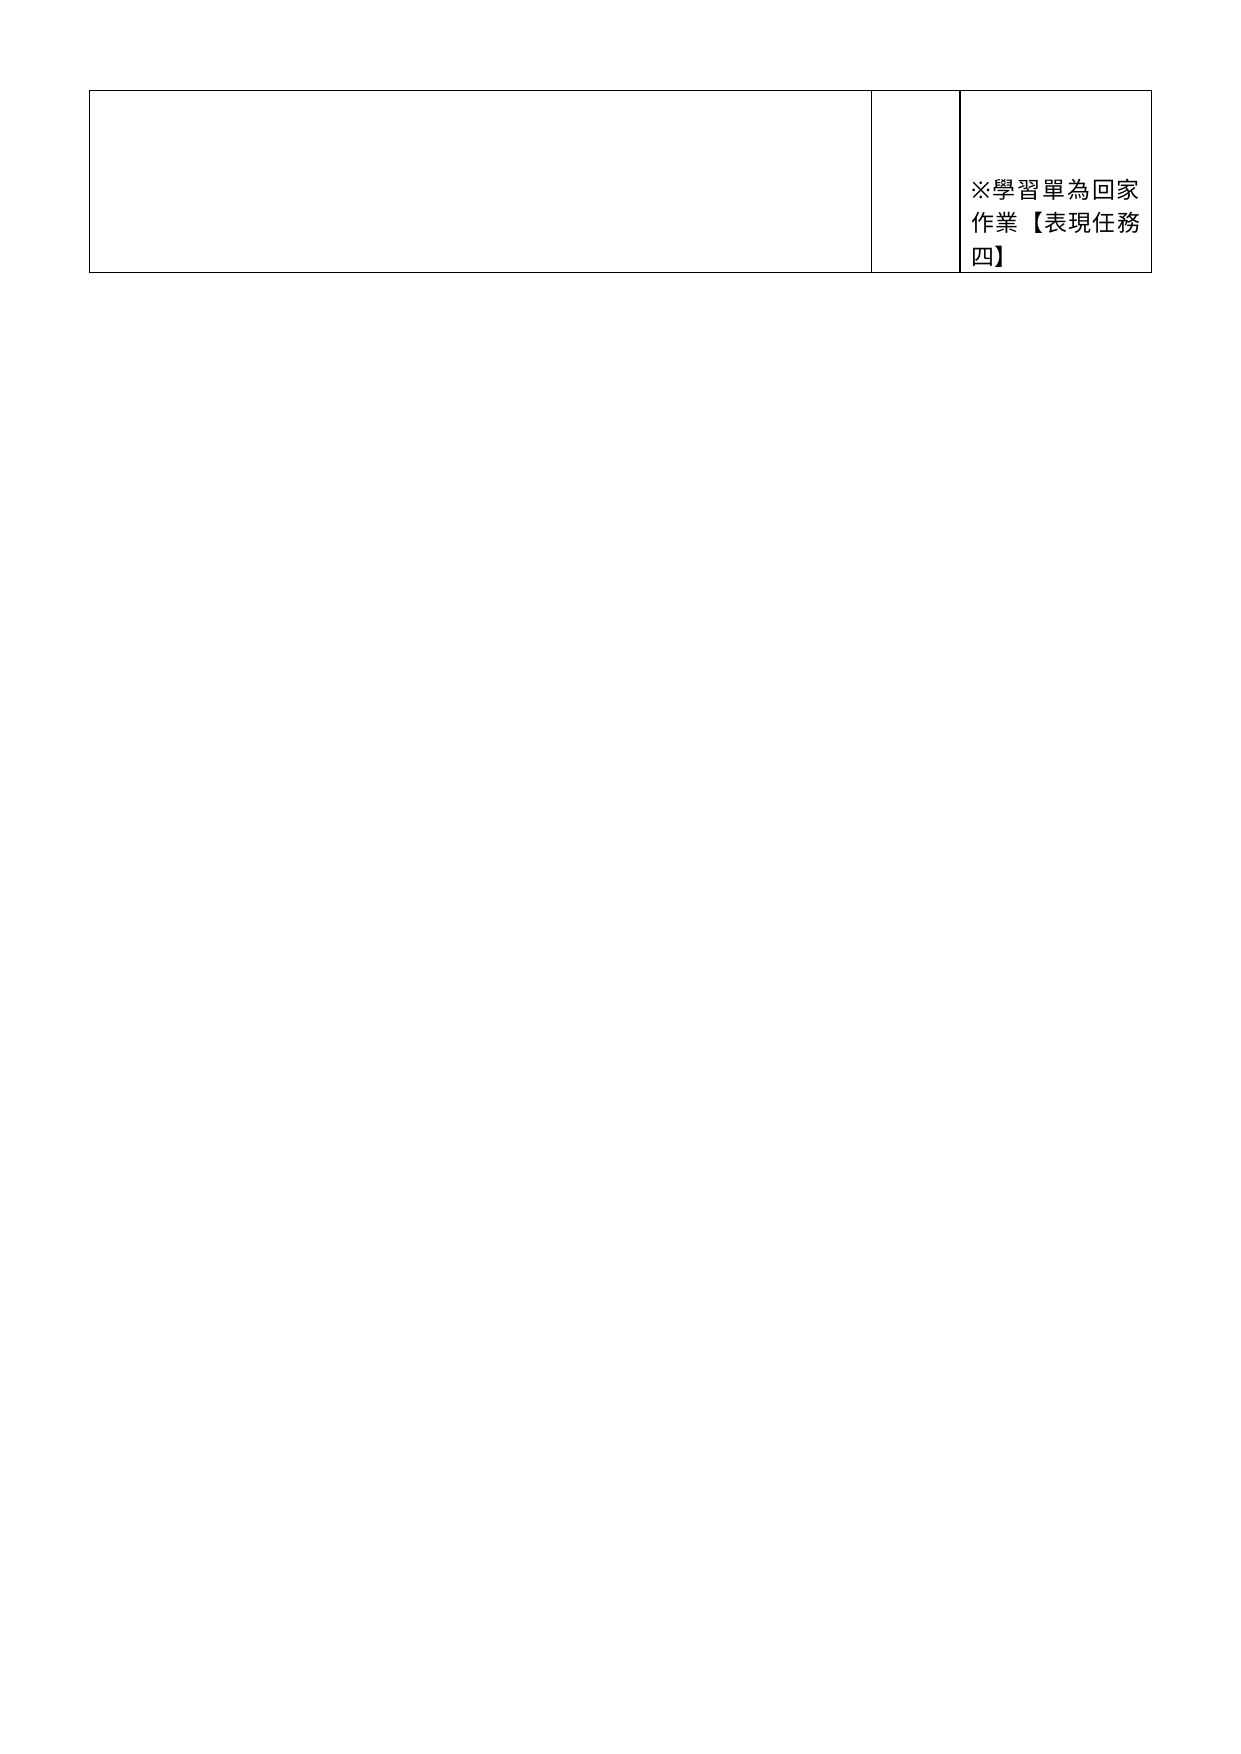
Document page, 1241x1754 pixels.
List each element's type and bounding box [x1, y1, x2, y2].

table_cell [872, 91, 959, 272]
table_cell [90, 91, 871, 272]
table_cell [961, 91, 1151, 272]
